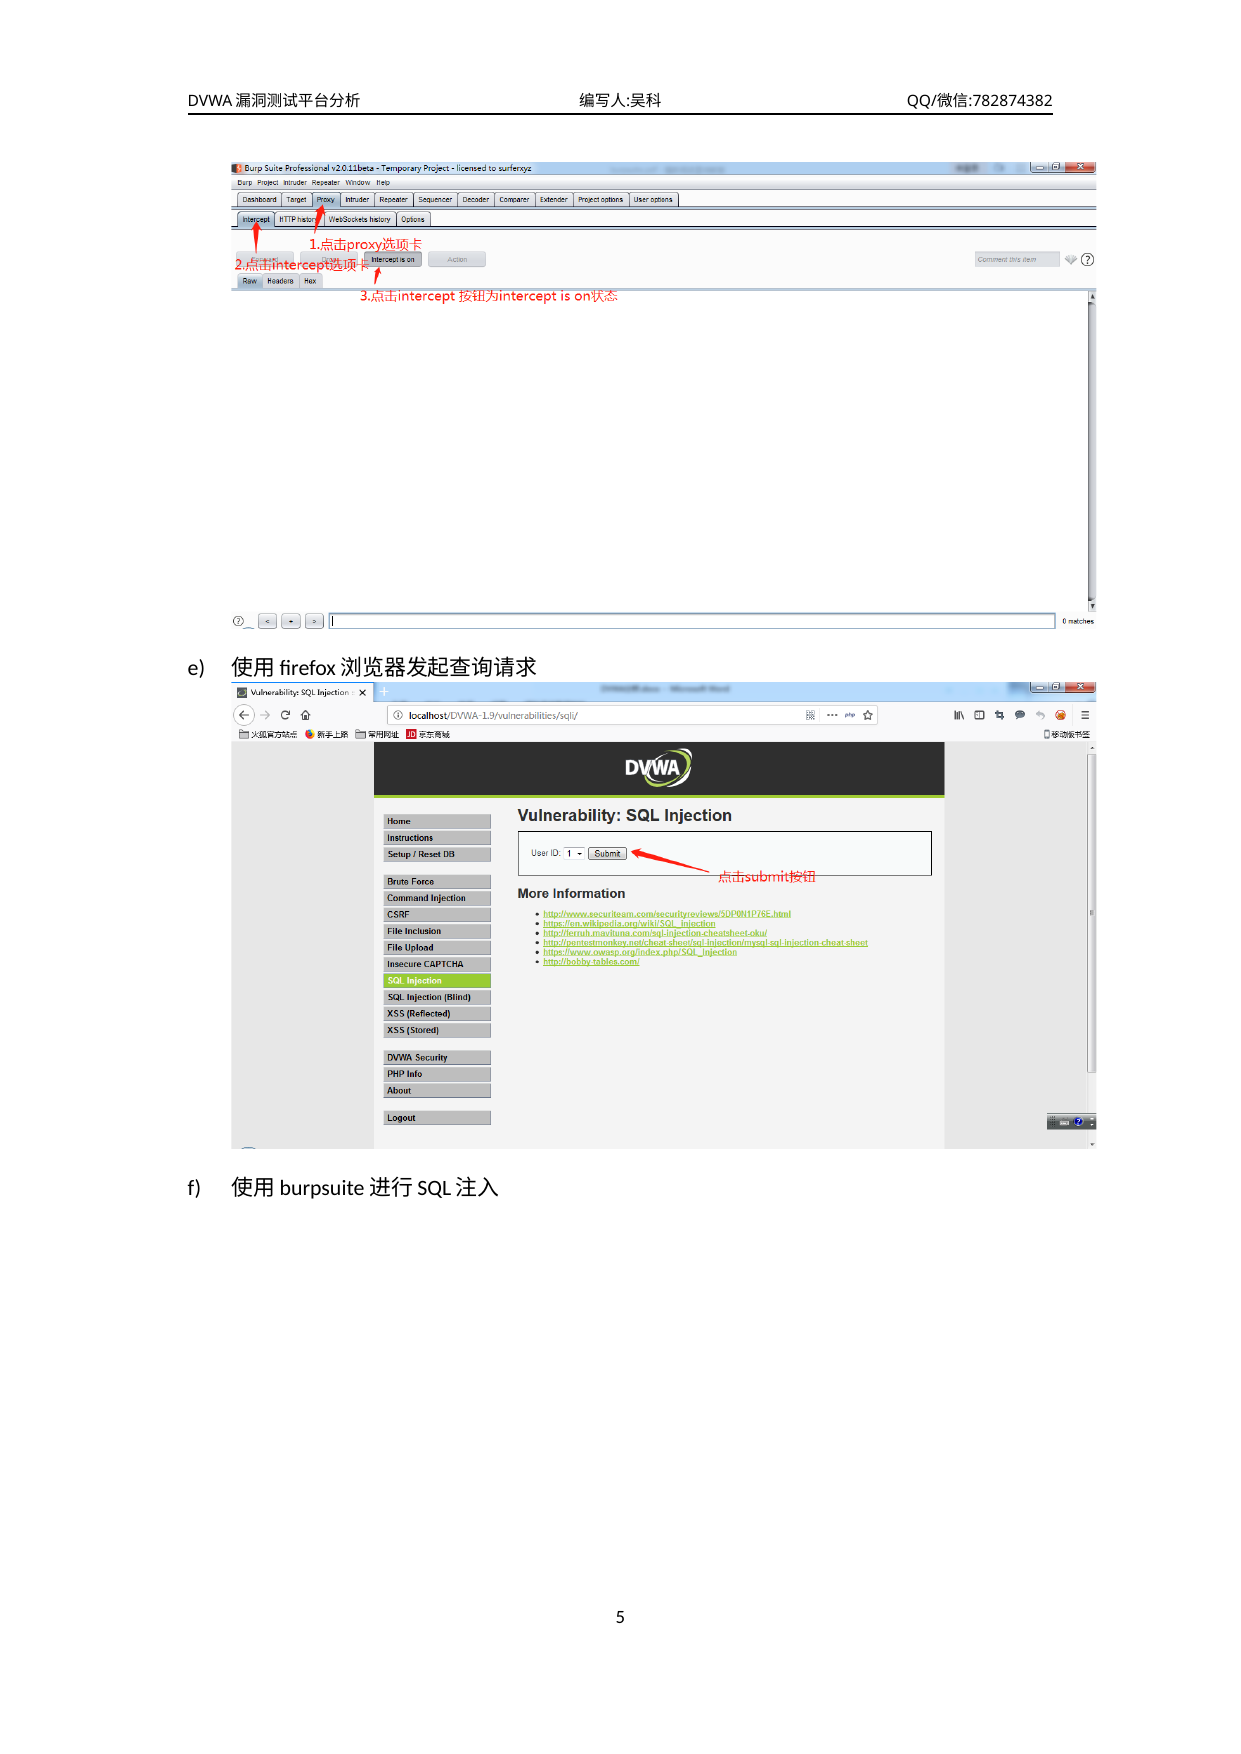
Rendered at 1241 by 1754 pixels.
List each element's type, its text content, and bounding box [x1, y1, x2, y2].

picture [231, 162, 1097, 629]
list 使用firefox浏览器发起查询请求 [187, 649, 1053, 682]
picture [231, 682, 1097, 1149]
list 使用burpsuite进行SQL注入 [187, 1169, 1053, 1202]
